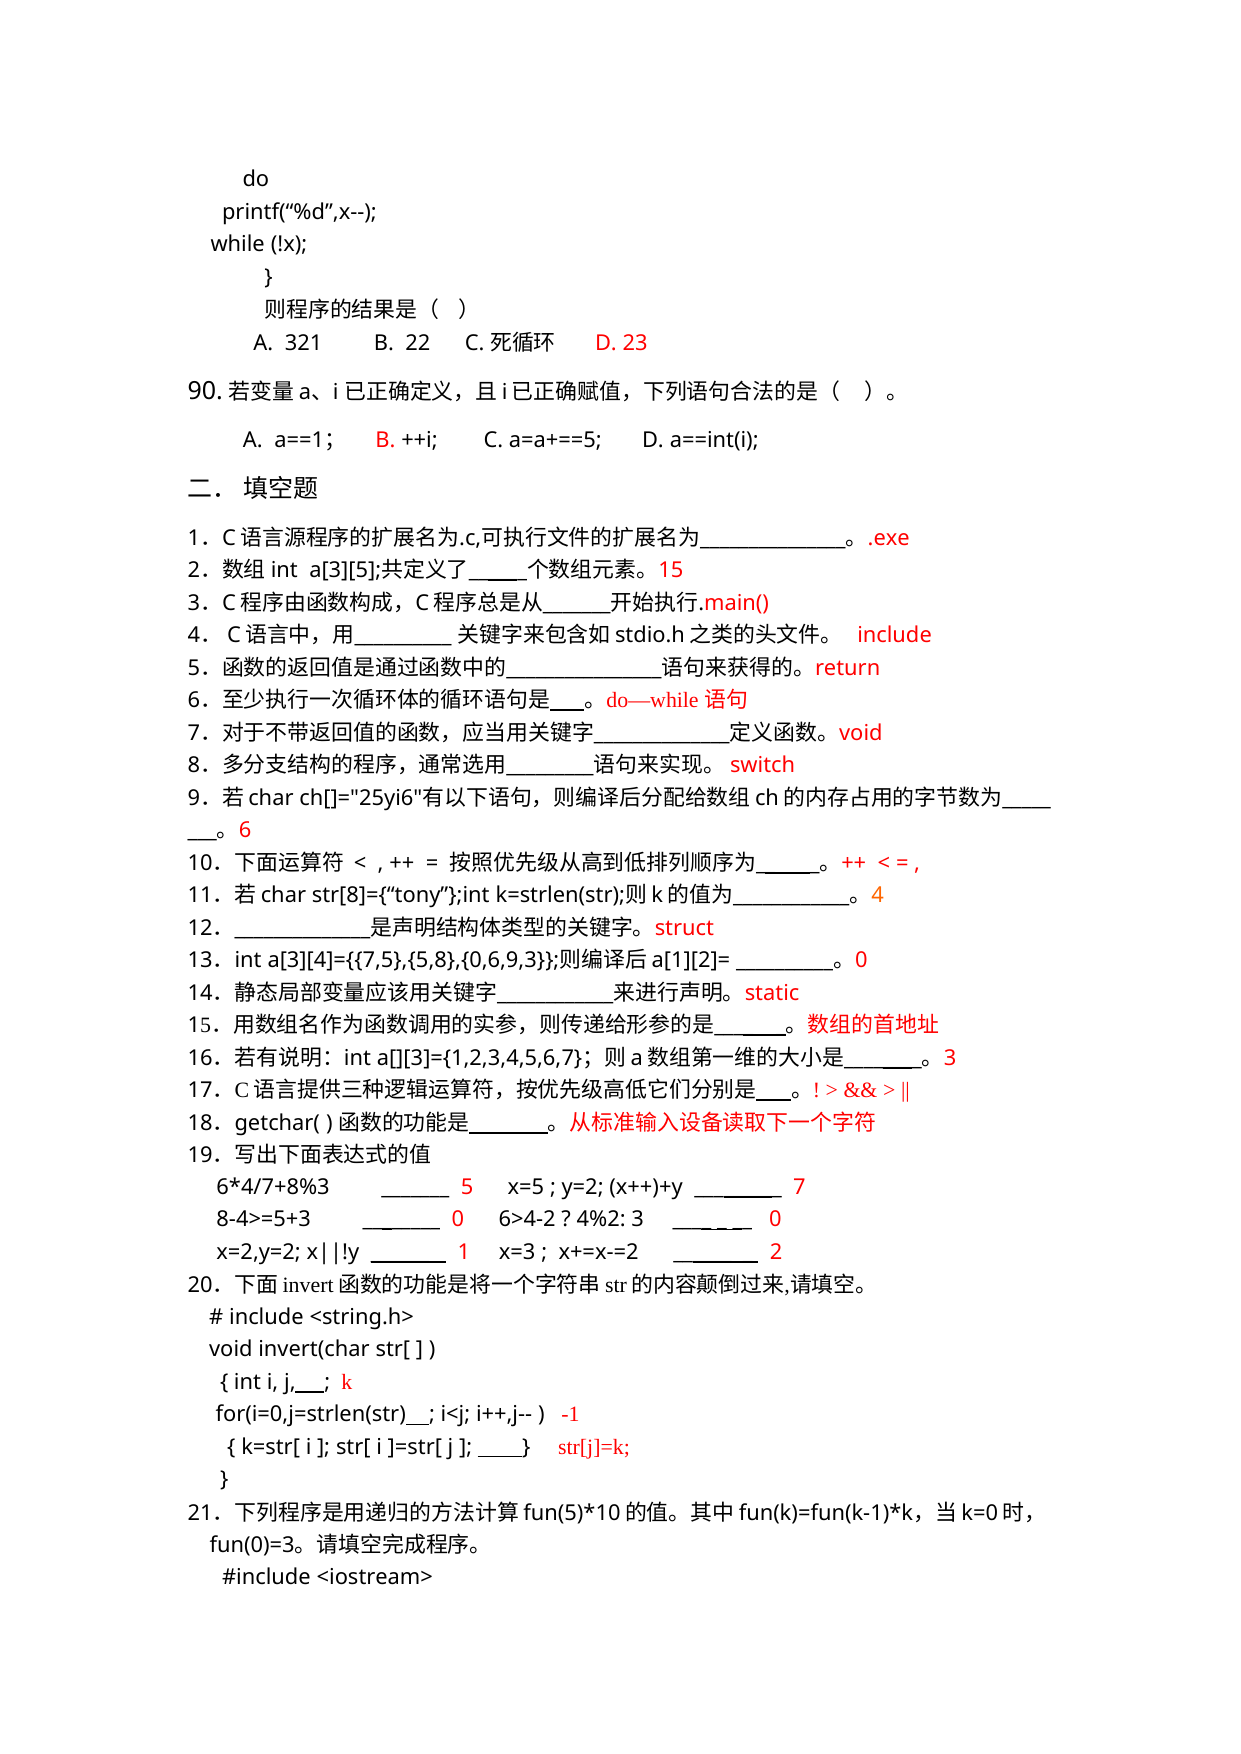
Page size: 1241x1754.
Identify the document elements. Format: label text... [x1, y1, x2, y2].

text 1．C语言源程序的扩展名为.c,可执行文件的扩展名为_______________。.exe [187, 519, 1053, 552]
text 7．对于不带返回值的函数，应当用关键字______________定义函数。void [187, 714, 1053, 747]
text A. 321 B. 22 C. 死循环 D. 23 [231, 324, 1053, 357]
text 18．getchar( ) 函数的功能是 。从标准输入设备读取下一个字符 [187, 1104, 1053, 1137]
text # include <string.h> [187, 1299, 1053, 1332]
text for(i=0,j=strlen(str) ; i<j; i++,j-- ) -1 [187, 1397, 1053, 1429]
text 13．int a[3][4]={{7,5},{5,8},{0,6,9,3}};则编译后a[1][2]= __________。0 [187, 942, 1053, 974]
text 8-4>=5+3 ________ 0 6>4-2 ? 4%2: 3 ____ _ __ 0 [187, 1202, 1053, 1234]
text 5．函数的返回值是通过函数中的________________语句来获得的。return [187, 649, 1053, 682]
text } [187, 1462, 1053, 1494]
text printf(“%d”,x--); [187, 194, 1053, 227]
text void invert(char str[ ] ) [187, 1332, 1053, 1364]
text 二． 填空题 [187, 454, 1053, 519]
text 10．下面运算符 < , ++ = 按照优先级从高到低排列顺序为__ _。++ < = , [187, 844, 1053, 877]
text do [187, 162, 1053, 194]
text x=2,y=2; x||!y ______ 1 x=3 ; x+=x-=2 ______ _ 2 [187, 1234, 1053, 1267]
text 6*4/7+8%3 _______ 5 x=5 ; y=2; (x++)+y _________ 7 [187, 1169, 1053, 1202]
text { int i, j, ; k [187, 1364, 1053, 1397]
text 9．若char ch[]="25yi6"有以下语句，则编译后分配给数组ch的内存占用的字节数为________。6 [187, 779, 1053, 844]
text 2．数组 int a[3][5];共定义了______个数组元素。15 [187, 552, 1053, 584]
text } [187, 259, 1053, 292]
text 则程序的结果是（ ） [187, 292, 1053, 324]
text { k=str[ i ]; str[ i ]=str[ j ]; } str[j]=k; [187, 1429, 1053, 1462]
text 14．静态局部变量应该用关键字____________来进行声明。static [187, 974, 1053, 1007]
text 6．至少执行一次循环体的循环语句是 。do—while 语句 [187, 682, 1053, 714]
text 8．多分支结构的程序，通常选用_________语句来实现。 switch [187, 747, 1053, 779]
text 12．______________是声明结构体类型的关键字。struct [187, 909, 1053, 942]
text 15．用数组名作为函数调用的实参，则传递给形参的是____ _。数组的首地址 [187, 1007, 1053, 1039]
text 4． C语言中，用__________ 关键字来包含如stdio.h之类的头文件。 include [187, 617, 1053, 649]
text 21．下列程序是用递归的方法计算fun(5)*10的值。其中fun(k)=fun(k-1)*k，当k=0时，fun(0)=3。请填空完成程序。 [187, 1494, 1053, 1559]
text 19．写出下面表达式的值 [187, 1137, 1053, 1169]
text 16．若有说明：int a[][3]={1,2,3,4,5,6,7}；则a数组第一维的大小是________。3 [187, 1039, 1053, 1072]
text 20．下面invert函数的功能是将一个字符串str的内容颠倒过来,请填空。 [187, 1267, 1053, 1299]
text 17．C语言提供三种逻辑运算符，按优先级高低它们分别是 。! > && > || [187, 1072, 1053, 1104]
text 90. 若变量a、i 已正确定义，且i已正确赋值，下列语句合法的是（ ）。 [187, 357, 1053, 422]
text #include <iostream> [187, 1559, 1053, 1592]
text while (!x); [187, 227, 1053, 259]
text 11．若char str[8]={“tony”};int k=strlen(str);则k的值为____________。4 [187, 877, 1053, 909]
text A. a==1； B. ++i; C. a=a+==5; D. a==int(i); [231, 422, 1053, 454]
text 3．C程序由函数构成，C程序总是从_______开始执行.main() [187, 584, 1053, 617]
